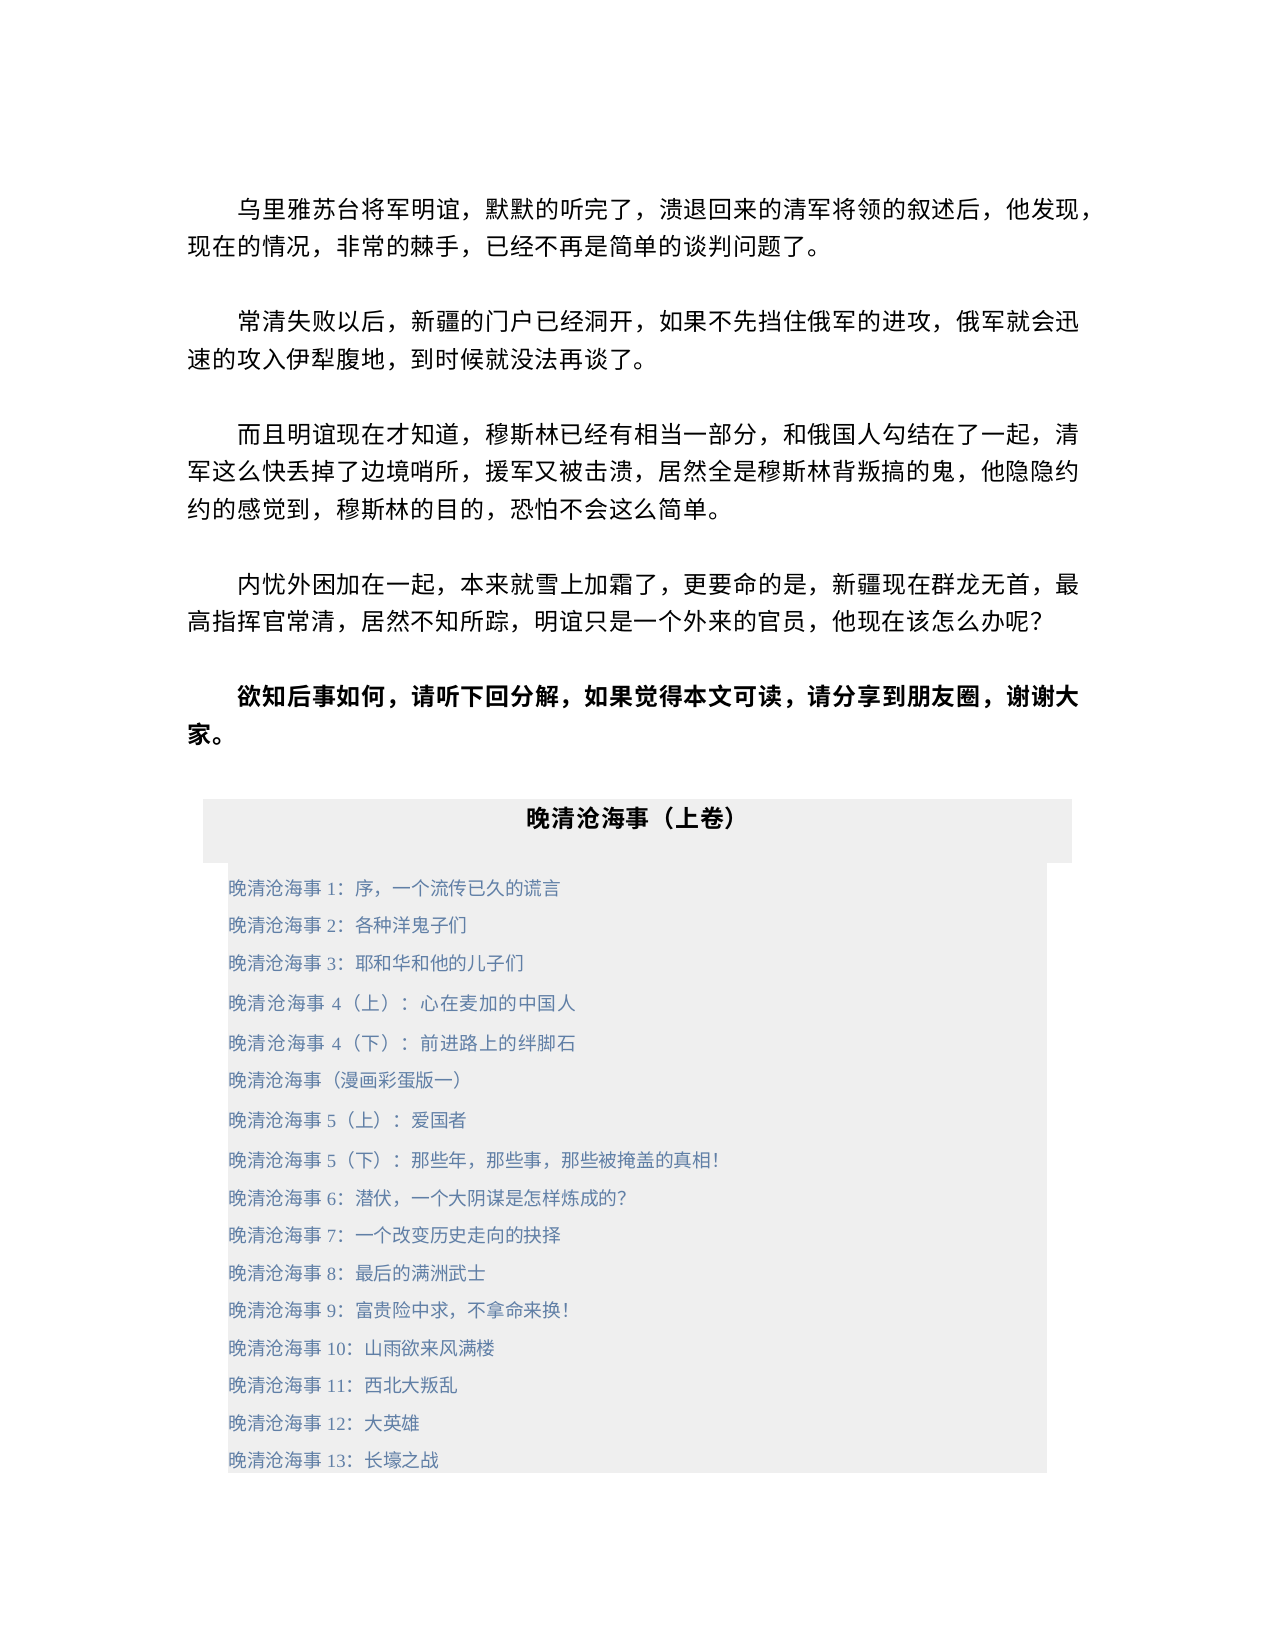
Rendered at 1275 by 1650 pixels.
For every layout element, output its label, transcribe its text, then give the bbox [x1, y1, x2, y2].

text 晚清沧海事 1：序，一个流传已久的谎言 [228, 863, 1047, 900]
text 乌里雅苏台将军明谊，默默的听完了，溃退回来的清军将领的叙述后，他发现，现在的情况，非常的棘手，已经不再是简单的谈判问题了。 [187, 187, 1087, 262]
text 晚清沧海事 5（下）：那些年，那些事，那些被掩盖的真相！ [228, 1133, 1047, 1173]
text 晚清沧海事 11：西北大叛乱 [228, 1360, 1047, 1398]
text 内忧外困加在一起，本来就雪上加霜了，更要命的是，新疆现在群龙无首，最高指挥官常清，居然不知所踪，明谊只是一个外来的官员，他现在该怎么办呢？ [187, 562, 1087, 637]
text 晚清沧海事 7：一个改变历史走向的抉择 [228, 1210, 1047, 1248]
text 晚清沧海事 6：潜伏，一个大阴谋是怎样炼成的？ [228, 1173, 1047, 1210]
text 晚清沧海事 2：各种洋鬼子们 [228, 900, 1047, 938]
text 晚清沧海事 4（下）：前进路上的绊脚石 [228, 1015, 1047, 1055]
text 晚清沧海事 9：富贵险中求，不拿命来换！ [228, 1285, 1047, 1323]
text 晚清沧海事 10：山雨欲来风满楼 [228, 1323, 1047, 1360]
text 晚清沧海事 12：大英雄 [228, 1398, 1047, 1435]
text 晚清沧海事 5（上）：爱国者 [228, 1093, 1047, 1133]
text 晚清沧海事 13：长壕之战 [228, 1435, 1047, 1473]
text 常清失败以后，新疆的门户已经洞开，如果不先挡住俄军的进攻，俄军就会迅速的攻入伊犁腹地，到时候就没法再谈了。 [187, 300, 1087, 375]
text 晚清沧海事 4（上）：心在麦加的中国人 [228, 975, 1047, 1015]
text 晚清沧海事 3：耶和华和他的儿子们 [228, 938, 1047, 975]
text 欲知后事如何，请听下回分解，如果觉得本文可读，请分享到朋友圈，谢谢大家。 [187, 675, 1087, 750]
text 晚清沧海事 8：最后的满洲武士 [228, 1248, 1047, 1285]
text 而且明谊现在才知道，穆斯林已经有相当一部分，和俄国人勾结在了一起，清军这么快丢掉了边境哨所，援军又被击溃，居然全是穆斯林背叛搞的鬼，他隐隐约约的感觉到，穆斯林的目的，恐怕不会这么简单。 [187, 412, 1087, 525]
text 晚清沧海事（上卷） [203, 799, 1072, 834]
text 晚清沧海事（漫画彩蛋版一） [228, 1055, 1047, 1093]
